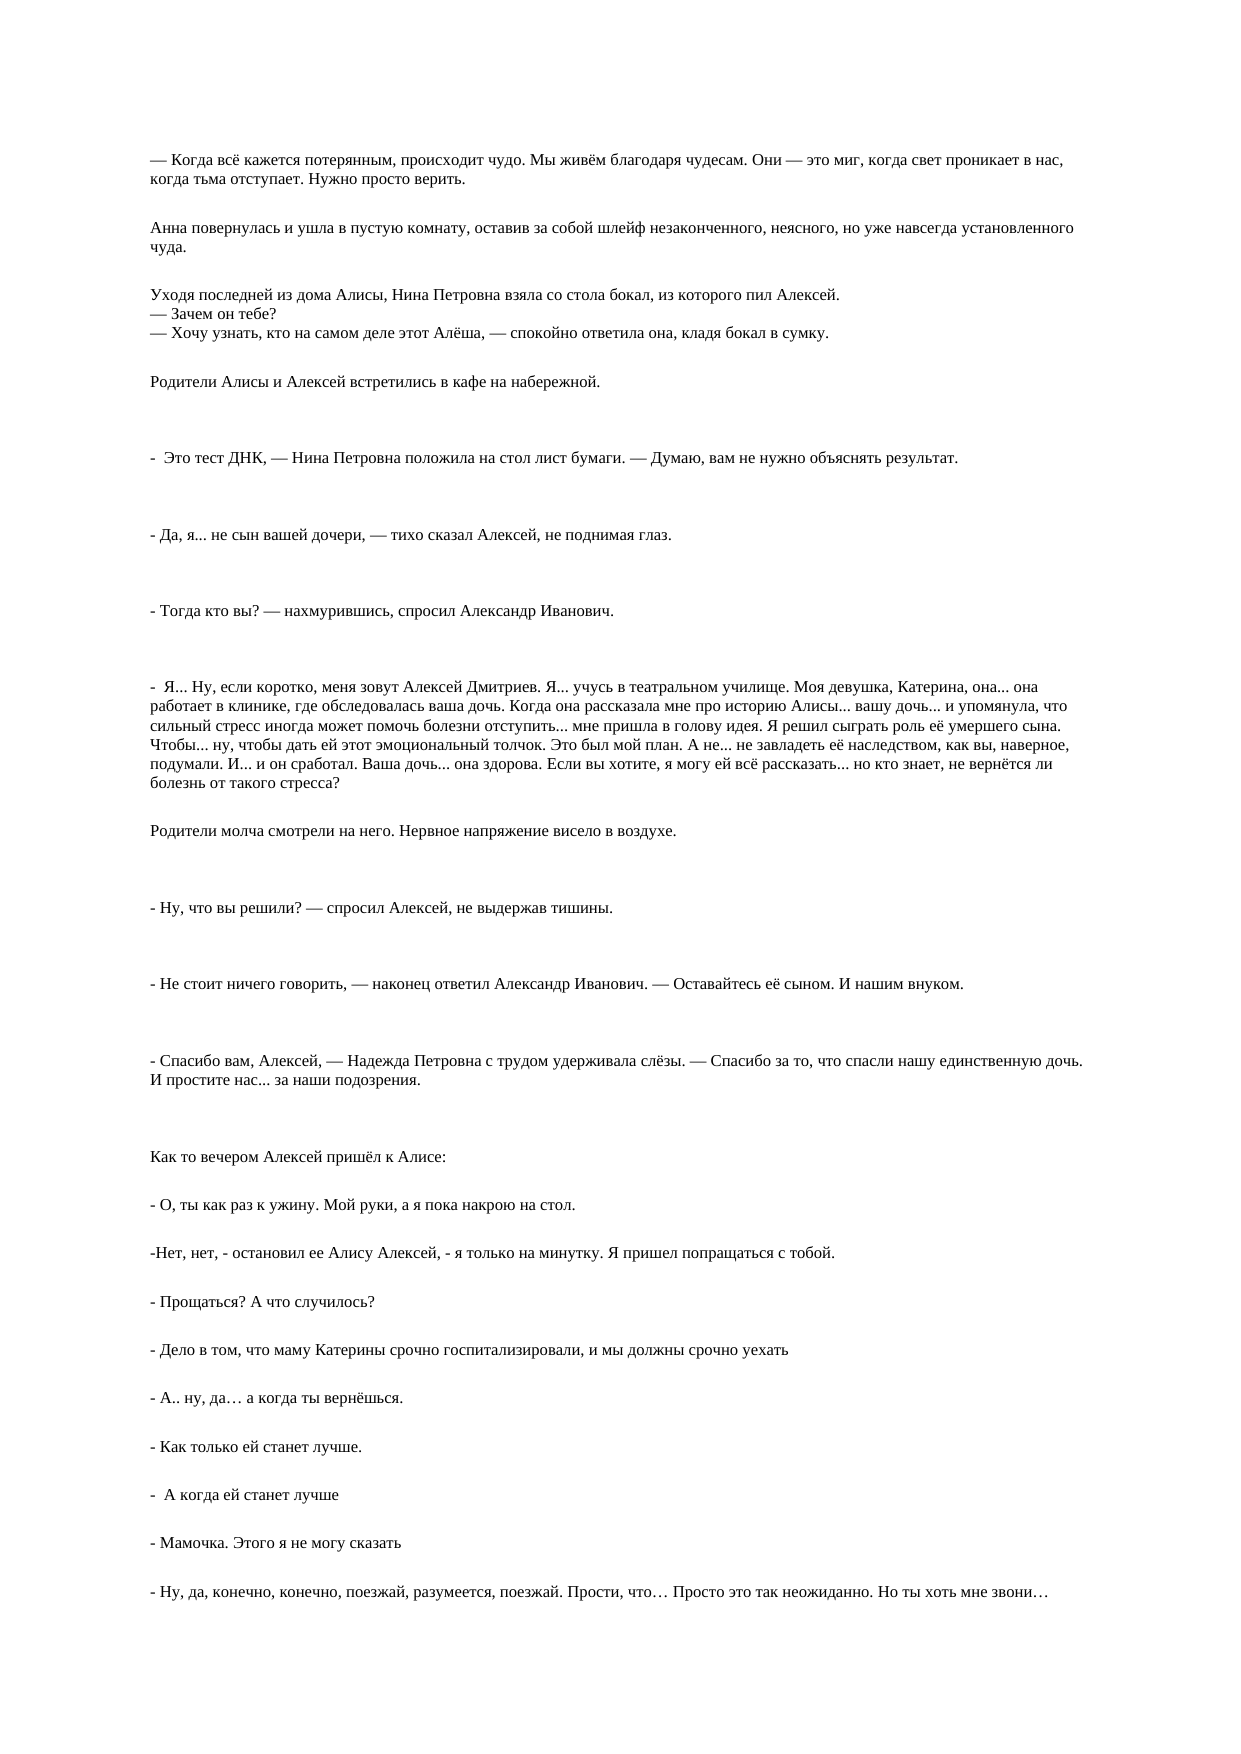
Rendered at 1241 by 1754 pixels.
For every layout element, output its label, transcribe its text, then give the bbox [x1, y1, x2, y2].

text Родители молча смотрели на него. Нервное напряжение висело в воздухе. [150, 821, 1090, 868]
text - О, ты как раз к ужину. Мой руки, а я пока накрою на стол. [150, 1195, 1090, 1214]
text - Да, я... не сын вашей дочери, — тихо сказал Алексей, не поднимая глаз. [150, 524, 1090, 572]
text Как то вечером Алексей пришёл к Алисе: [150, 1118, 1090, 1166]
text - Не стоит ничего говорить, — наконец ответил Александр Иванович. — Оставайтесь её сыном. И нашим внуком. [150, 974, 1090, 1021]
text - Я... Ну, если коротко, меня зовут Алексей Дмитриев. Я... учусь в театральном училище. Моя девушка, Катерина, она... она работает в клинике, где обследовалась ваша дочь. Когда она рассказала мне про историю Алисы... вашу дочь... и упомянула, что сильный стресс иногда может помочь болезни отступить... мне пришла в голову идея. Я решил сыграть роль её умершего сына. Чтобы... ну, чтобы дать ей этот эмоциональный толчок. Это был мой план. А не... не завладеть её наследством, как вы, наверное, подумали. И... и он сработал. Ваша дочь... она здорова. Если вы хотите, я могу ей всё рассказать... но кто знает, не вернётся ли болезнь от такого стресса? [150, 677, 1090, 792]
text — Когда всё кажется потерянным, происходит чудо. Мы живём благодаря чудесам. Они — это миг, когда свет проникает в нас, когда тьма отступает. Нужно просто верить. [150, 150, 1090, 188]
text -Нет, нет, - остановил ее Алису Алексей, - я только на минутку. Я пришел попращаться с тобой. [150, 1243, 1090, 1262]
text - Прощаться? А что случилось? [150, 1292, 1090, 1311]
text - Как только ей станет лучше. [150, 1437, 1090, 1456]
text Родители Алисы и Алексей встретились в кафе на набережной. [150, 372, 1090, 419]
text - Мамочка. Этого я не могу сказать [150, 1533, 1090, 1552]
text Анна повернулась и ушла в пустую комнату, оставив за собой шлейф незаконченного, неясного, но уже навсегда установленного чуда. [150, 217, 1090, 256]
text - Это тест ДНК, — Нина Петровна положила на стол лист бумаги. — Думаю, вам не нужно объяснять результат. [150, 448, 1090, 495]
text Уходя последней из дома Алисы, Нина Петровна взяла со стола бокал, из которого пил Алексей. — Зачем он тебе? — Хочу узнать, кто на самом деле этот Алёша, — спокойно ответила она, кладя бокал в сумку. [150, 285, 1090, 342]
text - Ну, что вы решили? — спросил Алексей, не выдержав тишины. [150, 898, 1090, 945]
text - Ну, да, конечно, конечно, поезжай, разумеется, поезжай. Прости, что… Просто это так неожиданно. Но ты хоть мне звони… [150, 1582, 1090, 1601]
text - А.. ну, да… а когда ты вернёшься. [150, 1388, 1090, 1407]
text - Тогда кто вы? — нахмурившись, спросил Александр Иванович. [150, 601, 1090, 648]
text - Спасибо вам, Алексей, — Надежда Петровна с трудом удерживала слёзы. — Спасибо за то, что спасли нашу единственную дочь. И простите нас... за наши подозрения. [150, 1050, 1090, 1089]
text - Дело в том, что маму Катерины срочно госпитализировали, и мы должны срочно уехать [150, 1340, 1090, 1359]
text - А когда ей станет лучше [150, 1485, 1090, 1504]
